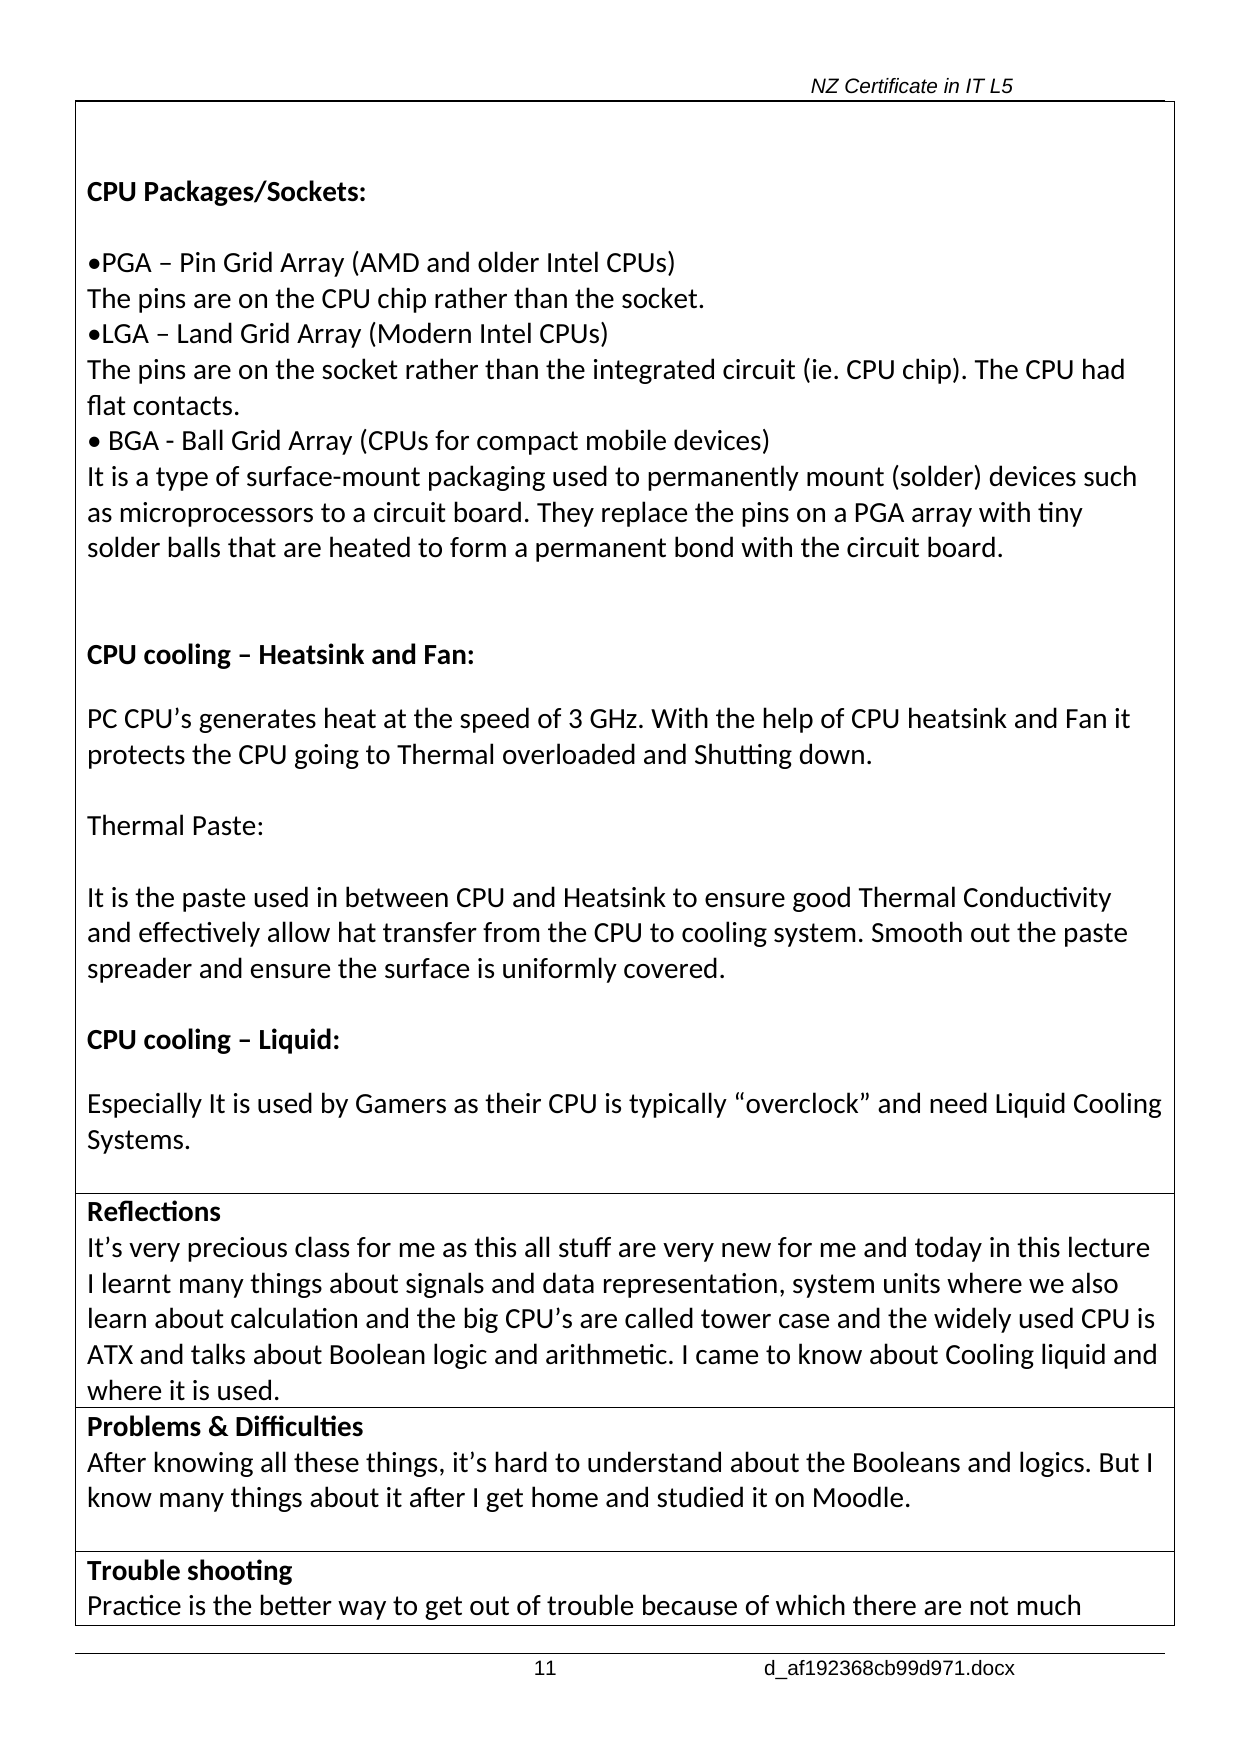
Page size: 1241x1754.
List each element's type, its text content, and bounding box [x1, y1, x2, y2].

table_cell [76, 1552, 1174, 1625]
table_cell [76, 102, 1174, 1192]
table_cell Reflections It’s very precious class for me as this all stuff are very new for me and today in this lecture I learnt many things about signals and data representation, system units where we also learn about calculation and the big CPU’s are called tower case and the widely used CPU is ATX and talks about Boolean logic and arithmetic. I came to know about Cooling liquid and where it is used. [76, 1194, 1174, 1407]
table_cell Problems & Difficulties After knowing all these things, it’s hard to understand about the Booleans and logics. But I know many things about it after I get home and studied it on Moodle. [76, 1408, 1174, 1551]
